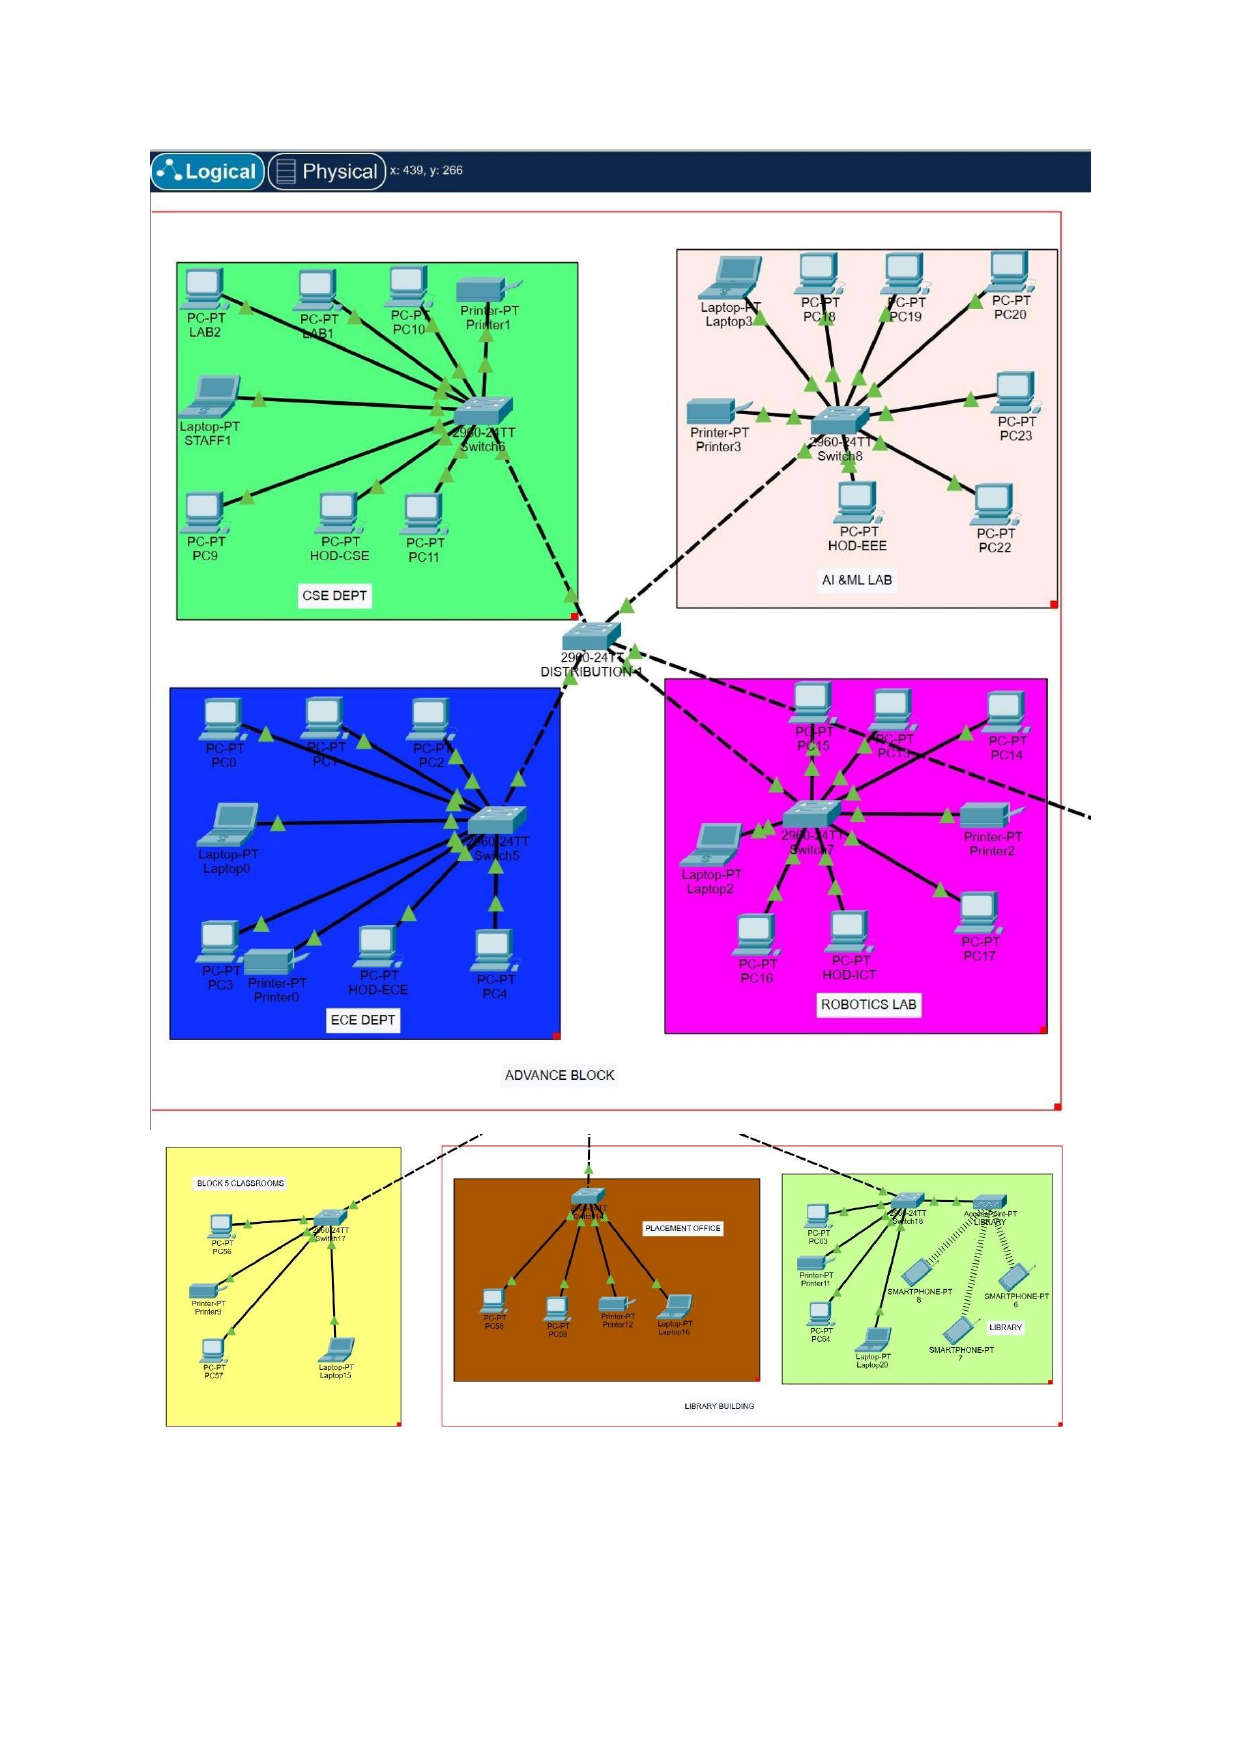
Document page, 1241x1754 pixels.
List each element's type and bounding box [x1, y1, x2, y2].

picture [150, 149, 1091, 1130]
picture [165, 1134, 1063, 1427]
